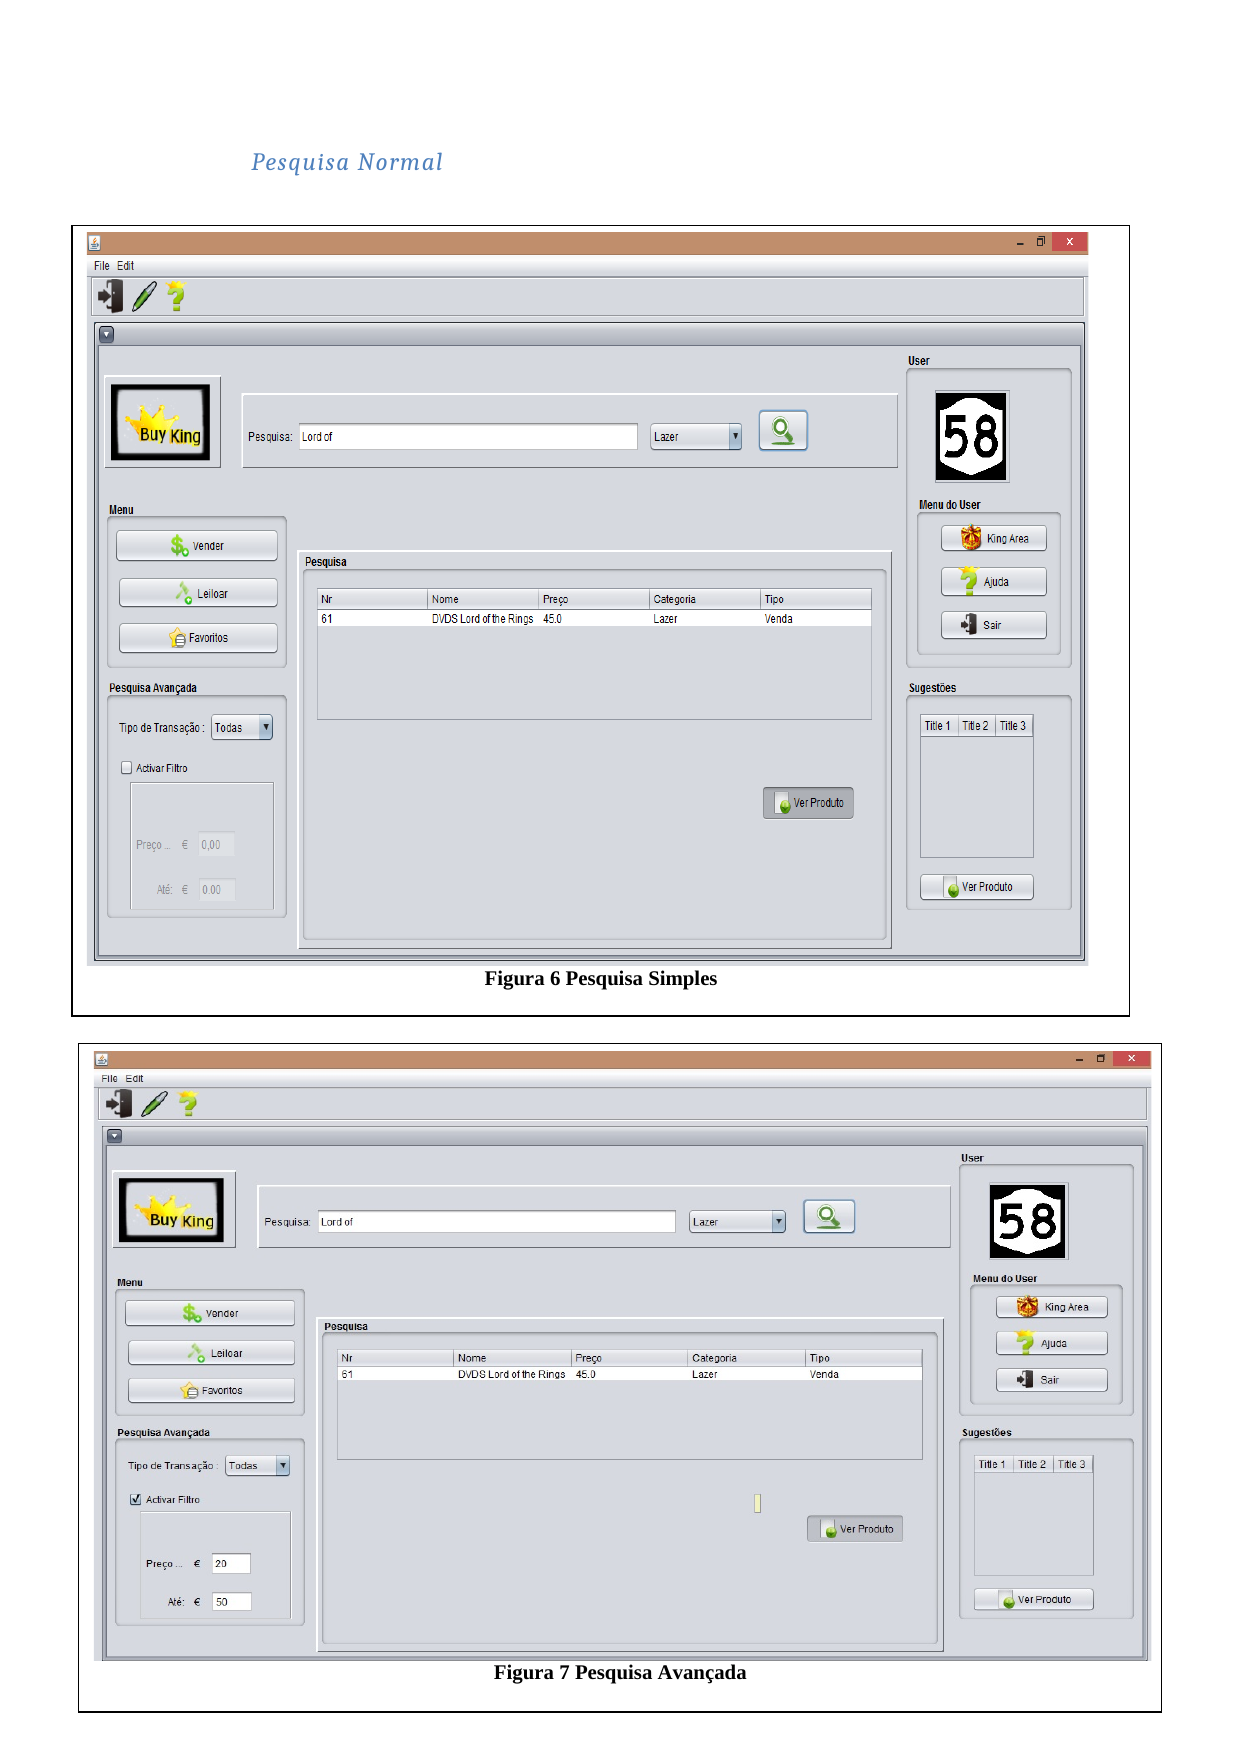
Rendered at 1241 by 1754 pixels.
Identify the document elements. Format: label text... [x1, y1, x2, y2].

picture [93, 1051, 1152, 1661]
subtitle Pesquisa Normal [177, 148, 1063, 176]
picture [86, 232, 1089, 966]
